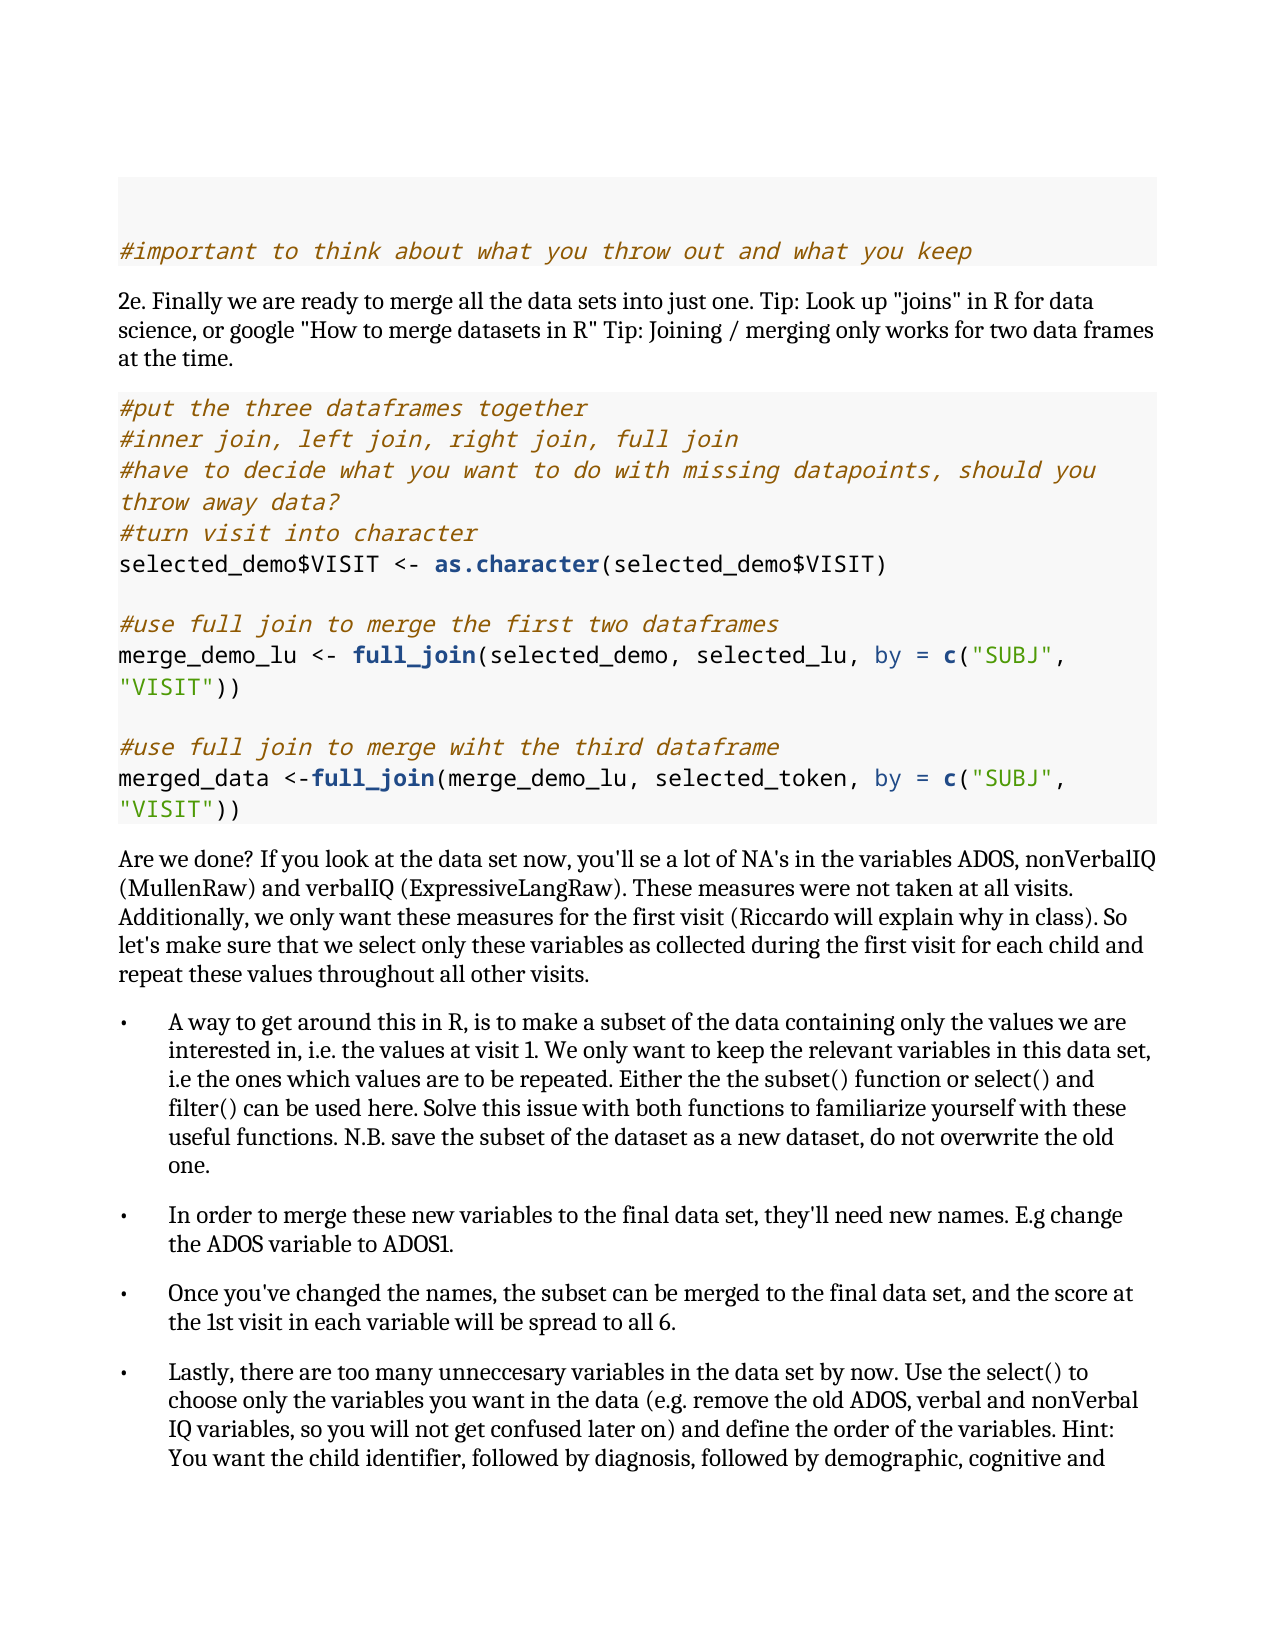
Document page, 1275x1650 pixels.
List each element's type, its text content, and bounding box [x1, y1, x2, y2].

list A way to get around this in R, is to make a subset of the data containing only the values we are interested in, i.e. the values at visit 1. We only want to keep the relevant variables in this data set, i.e the ones which values are to be repeated. Either the the subset() function or select() and filter() can be used here. Solve this issue with both functions to familiarize yourself with these useful functions. N.B. save the subset of the dataset as a new dataset, do not overwrite the old one. [118, 1008, 1157, 1180]
text #put the three dataframes together #inner join, left join, right join, full join #have to decide what you want to do with missing datapoints, should you throw away data? #turn visit into character selected_demo$VISIT <- as.character(selected_demo$VISIT) #use full join to merge the first two dataframes merge_demo_lu <- full_join(selected_demo, selected_lu, by = c("SUBJ", "VISIT")) #use full join to merge wiht the third dataframe merged_data <-full_join(merge_demo_lu, selected_token, by = c("SUBJ", "VISIT")) [118, 392, 1157, 824]
list In order to merge these new variables to the final data set, they'll need new names. E.g change the ADOS variable to ADOS1. [118, 1201, 1157, 1258]
text Are we done? If you look at the data set now, you'll se a lot of NA's in the variables ADOS, nonVerbalIQ (MullenRaw) and verbalIQ (ExpressiveLangRaw). These measures were not taken at all visits. Additionally, we only want these measures for the first visit (Riccardo will explain why in class). So let's make sure that we select only these variables as collected during the first visit for each child and repeat these values throughout all other visits. [118, 845, 1157, 989]
text 2e. Finally we are ready to merge all the data sets into just one. Tip: Look up "joins" in R for data science, or google "How to merge datasets in R" Tip: Joining / merging only works for two data frames at the time. [118, 287, 1157, 373]
